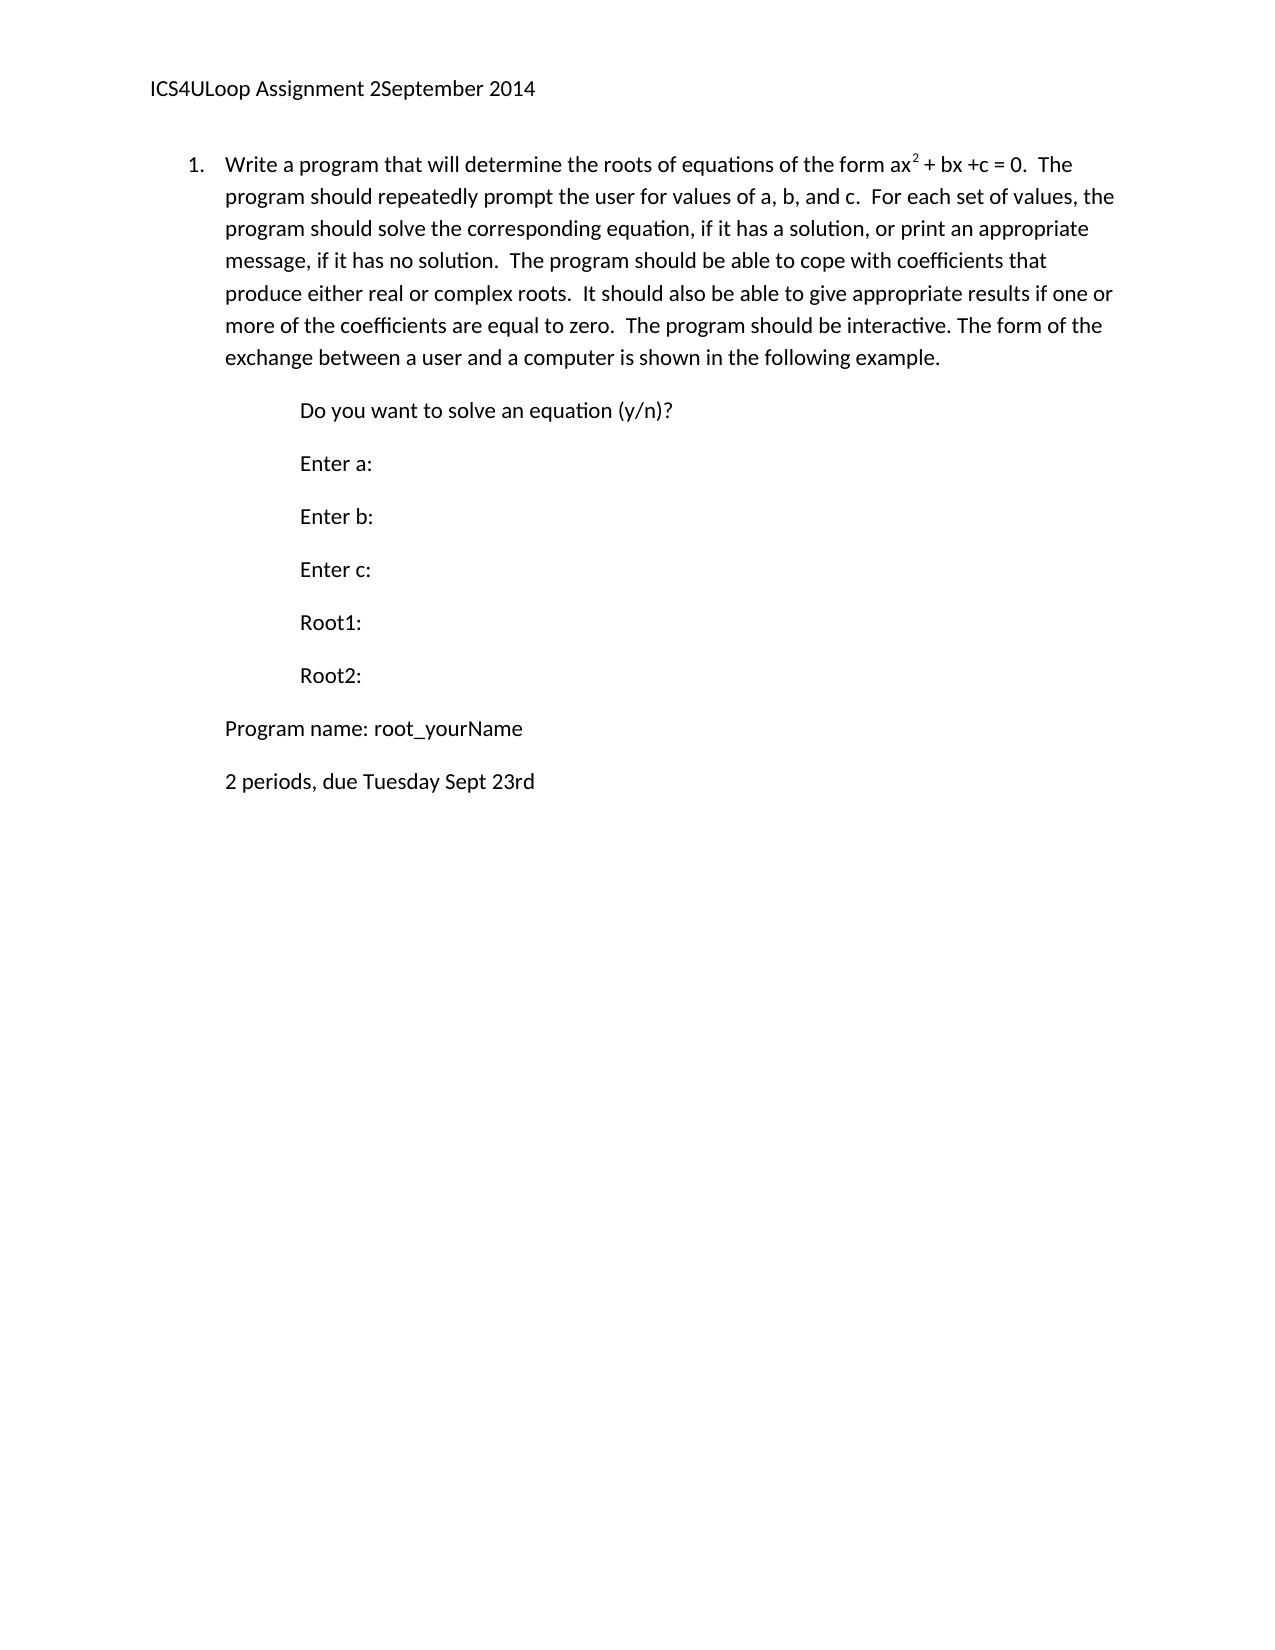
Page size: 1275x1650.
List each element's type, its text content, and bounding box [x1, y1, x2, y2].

text Enter a: [225, 449, 1125, 477]
text Enter c: [225, 555, 1125, 583]
list Write a program that will determine the roots of equations of the form ax2 + bx +c = 0. The program should repeatedly prompt the user for values of a, b, and c. For each set of values, the program should solve the corresponding equation, if it has a solution, or print an appropriate message, if it has no solution. The program should be able to cope with coefficients that produce either real or complex roots. It should also be able to give appropriate results if one or more of the coefficients are equal to zero. The program should be interactive. The form of the exchange between a user and a computer is shown in the following example. [187, 150, 1125, 371]
text Root1: [225, 608, 1125, 636]
text Enter b: [225, 502, 1125, 530]
text Do you want to solve an equation (y/n)? [225, 396, 1125, 424]
text Root2: [225, 661, 1125, 689]
text 2 periods, due Tuesday Sept 23rd [225, 767, 1125, 795]
text Program name: root_yourName [225, 714, 1125, 742]
